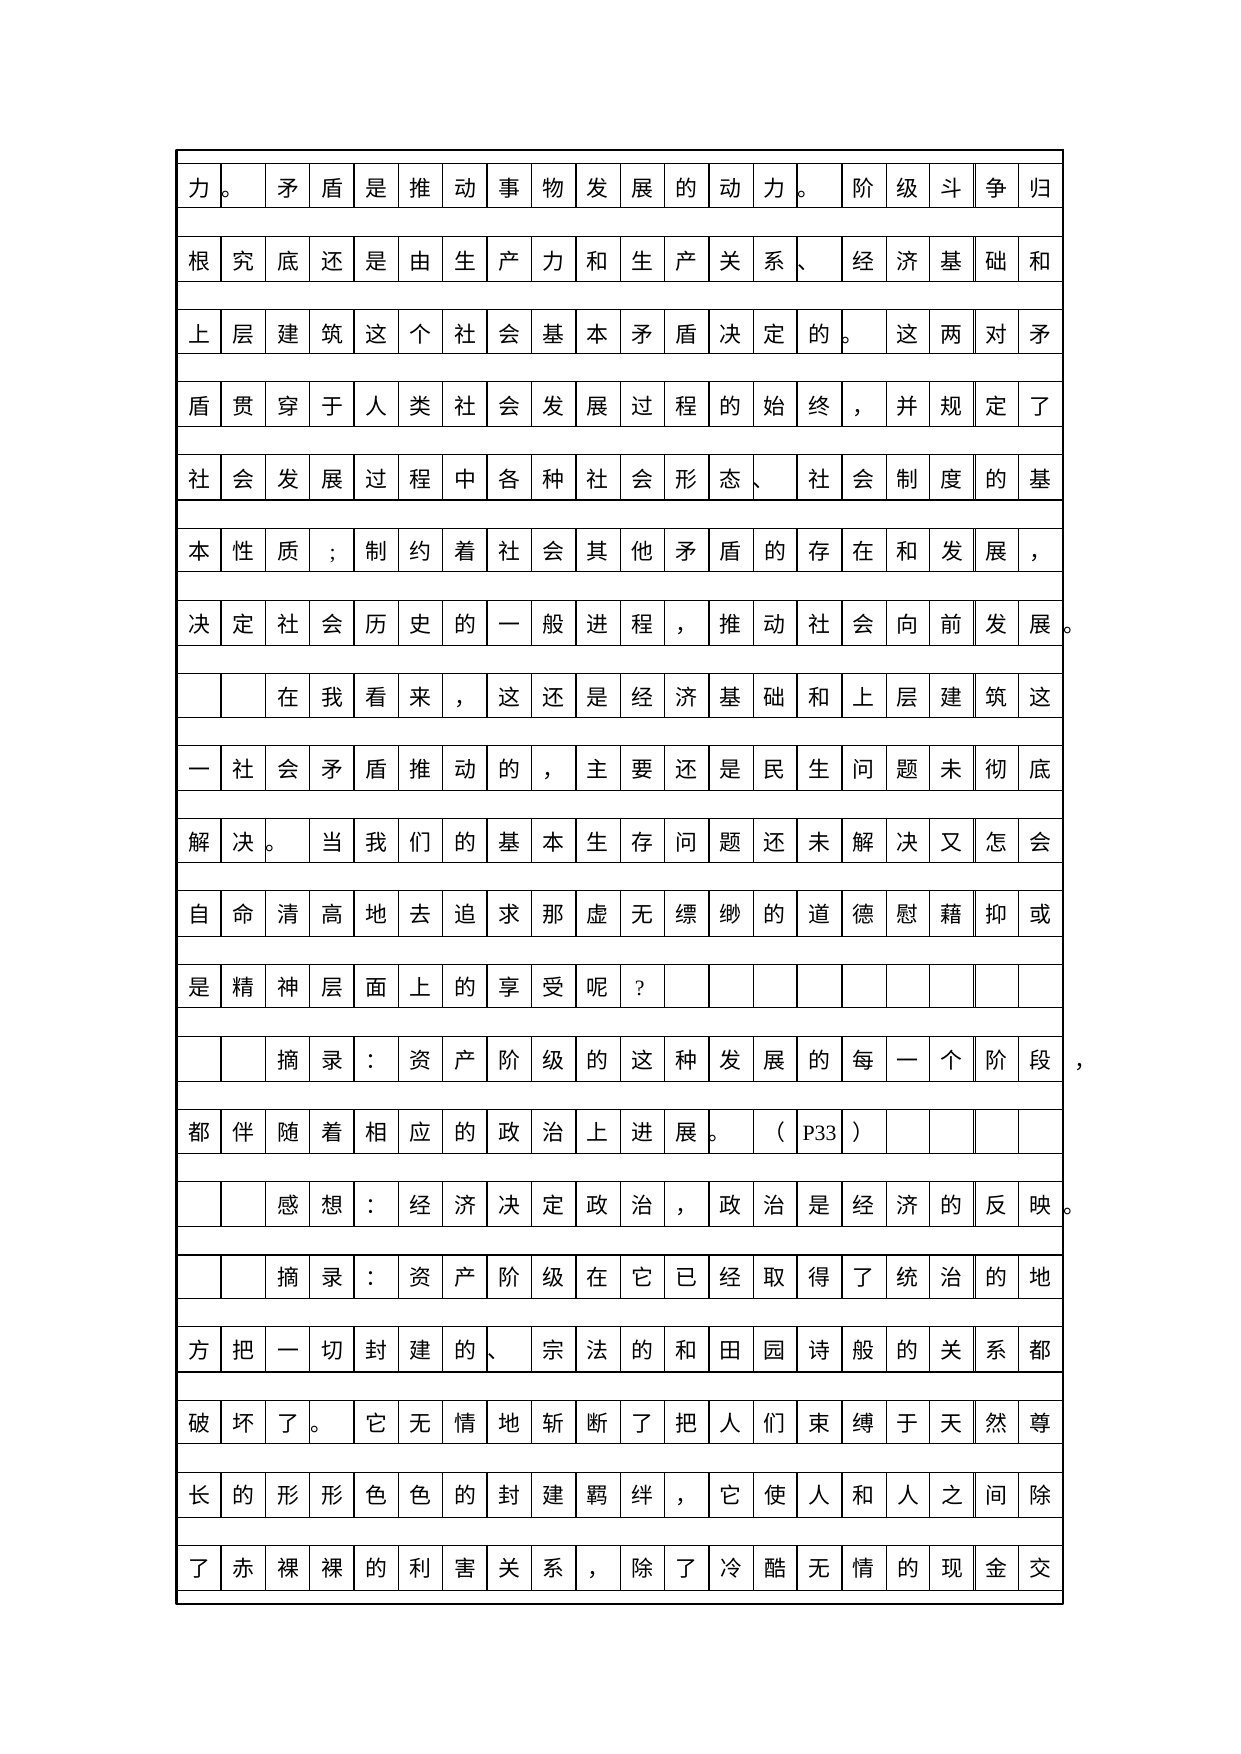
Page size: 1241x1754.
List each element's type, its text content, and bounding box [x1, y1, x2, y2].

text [177, 1240, 1063, 1603]
text 摘录：资产阶级的这种发展的每一个阶段，都伴随着相应的政治上进展。（P33） [177, 1022, 1063, 1167]
text 感想：经济决定政治，政治是经济的反映。 [177, 1167, 1063, 1240]
text 在我看来，这还是经济基础和上层建筑这一社会矛盾推动的，主要还是民生问题未彻底解决。当我们的基本生存问题还未解决又怎会自命清高地去追求那虚无缥缈的道德慰藉抑或是精神层面上的享受呢? [177, 659, 1063, 1022]
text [177, 151, 1063, 659]
